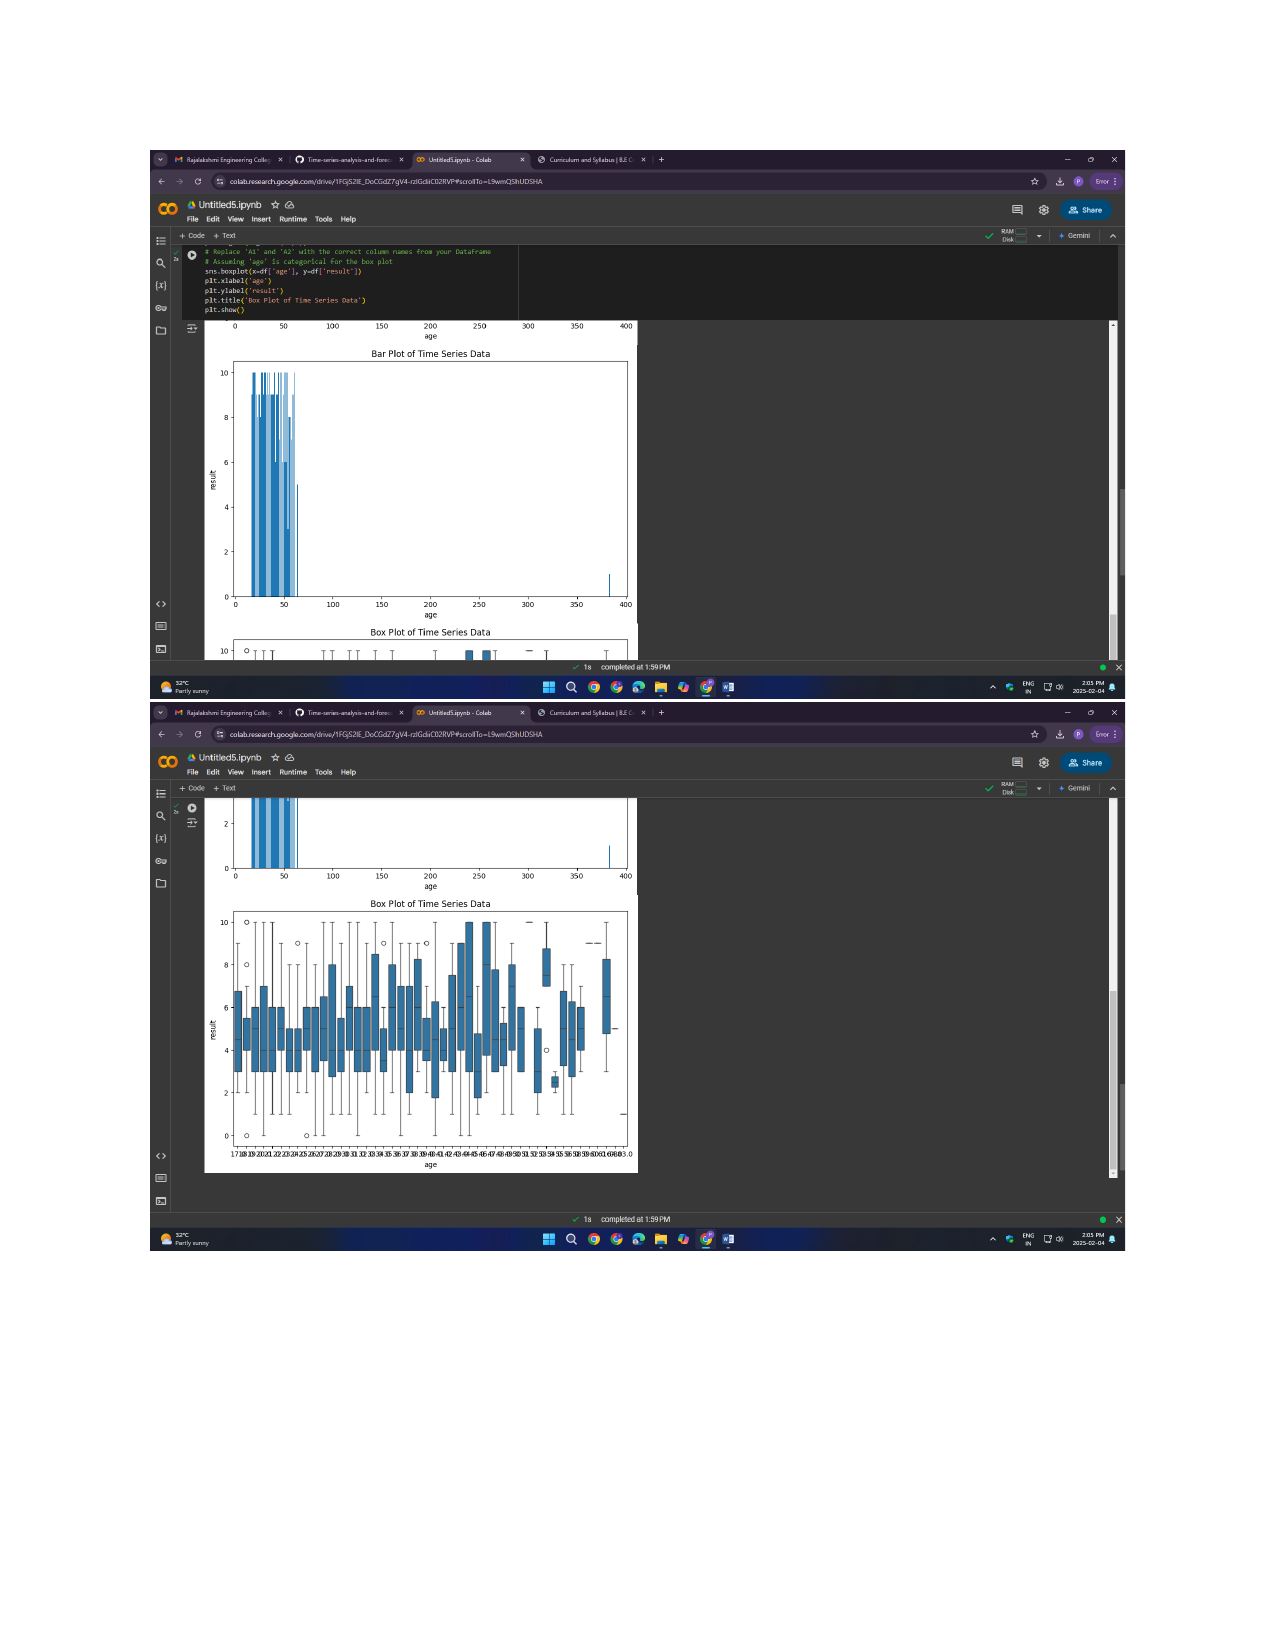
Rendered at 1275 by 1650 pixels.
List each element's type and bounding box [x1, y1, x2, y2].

picture [150, 702, 1125, 1251]
picture [150, 150, 1125, 699]
